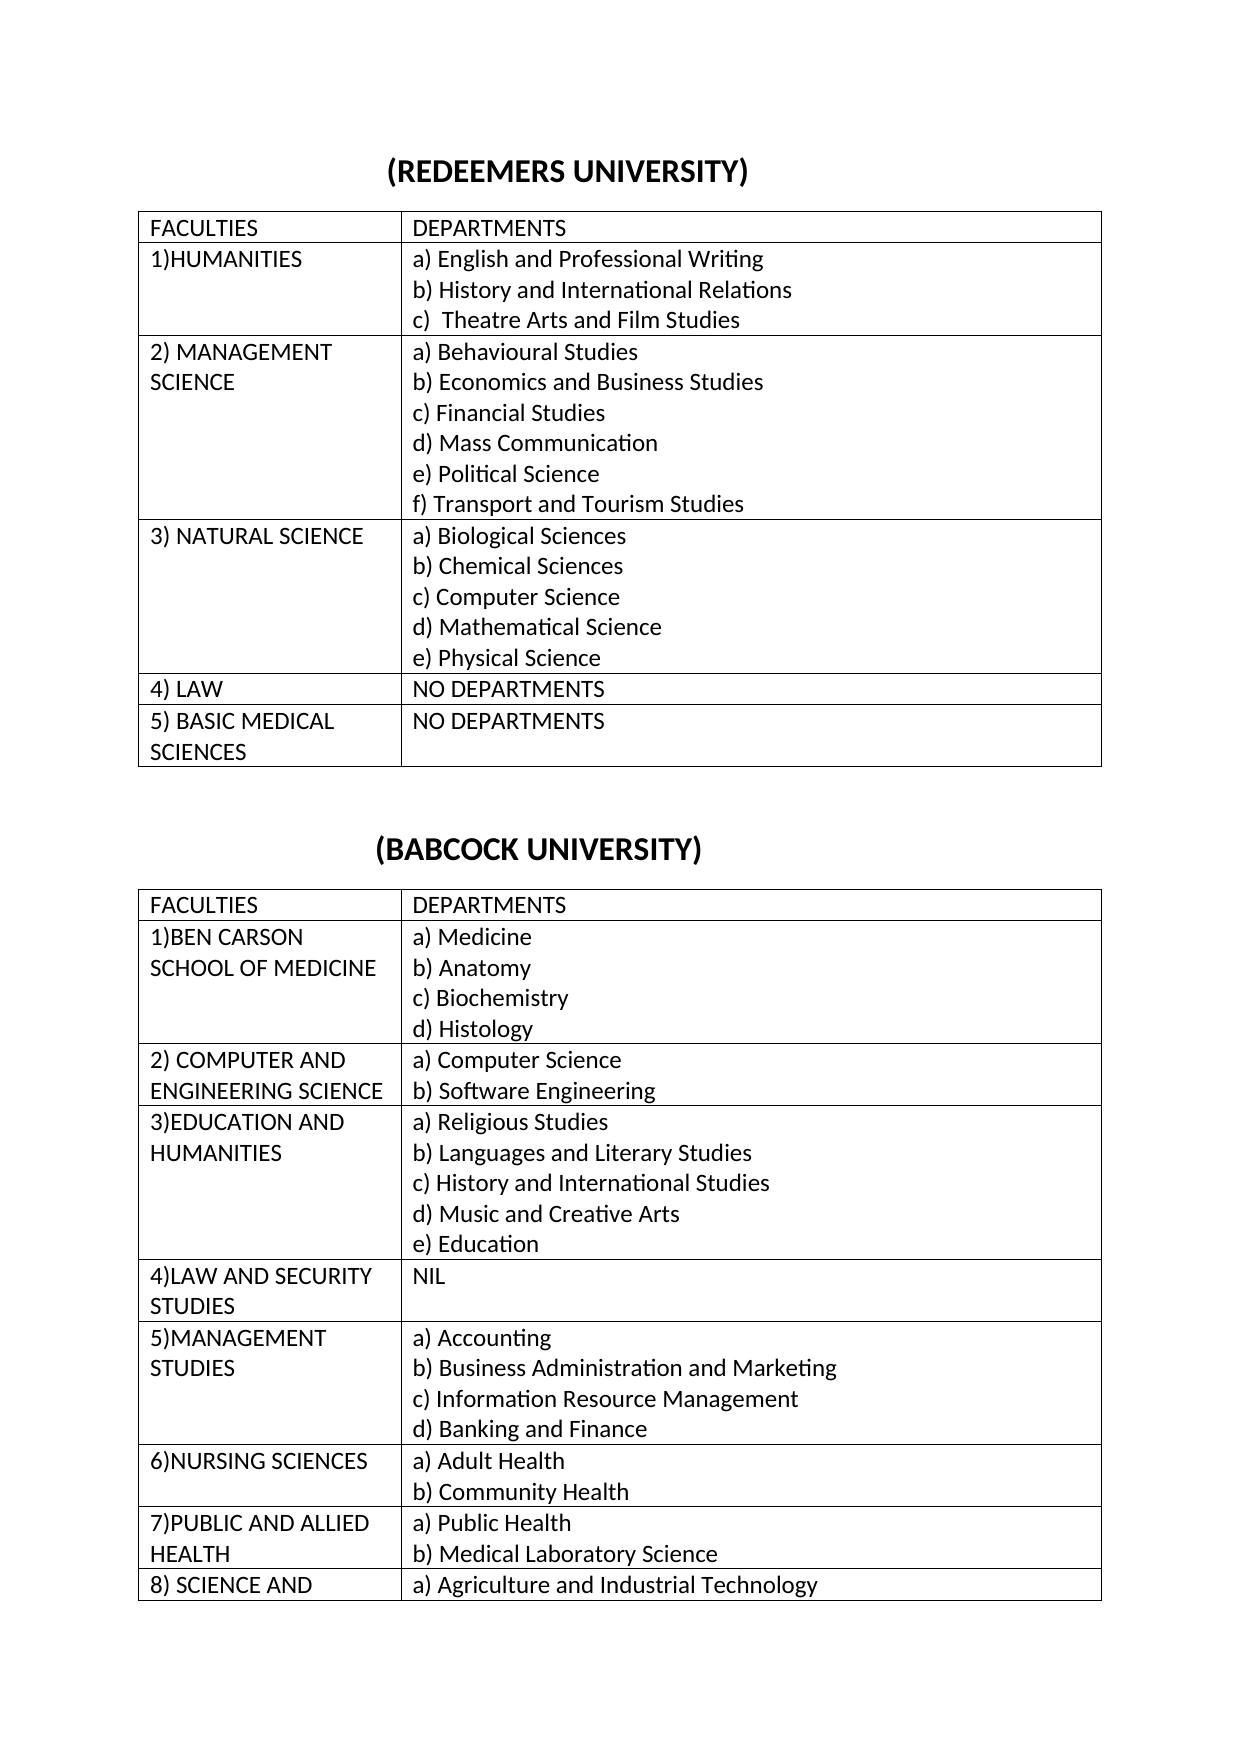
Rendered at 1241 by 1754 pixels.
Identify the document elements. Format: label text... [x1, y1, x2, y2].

table_cell a) Biological Sciences b) Chemical Sciences c) Computer Science d) Mathematical Science e) Physical Science [402, 520, 1101, 673]
table_cell 5) BASIC MEDICAL SCIENCES [139, 705, 401, 766]
table_cell 5)MANAGEMENT STUDIES [139, 1322, 401, 1444]
table_cell 4) LAW [139, 674, 401, 704]
table_cell 1)HUMANITIES [139, 243, 401, 335]
table_header FACULTIES [139, 890, 401, 920]
table_cell a) Behavioural Studies b) Economics and Business Studies c) Financial Studies d) Mass Communication e) Political Science f) Transport and Tourism Studies [402, 336, 1101, 519]
table_cell NO DEPARTMENTS [402, 705, 1101, 766]
table_cell 6)NURSING SCIENCES [139, 1445, 401, 1506]
text (BABCOCK UNIVERSITY) [150, 828, 1090, 869]
table_cell a) Public Health b) Medical Laboratory Science [402, 1507, 1101, 1568]
text (REDEEMERS UNIVERSITY) [375, 150, 1090, 191]
table_cell 3)EDUCATION AND HUMANITIES [139, 1106, 401, 1259]
table_cell 4)LAW AND SECURITY STUDIES [139, 1260, 401, 1321]
table_cell a) Accounting b) Business Administration and Marketing c) Information Resource Management d) Banking and Finance [402, 1322, 1101, 1444]
table_cell 1)BEN CARSON SCHOOL OF MEDICINE [139, 921, 401, 1043]
table_cell NIL [402, 1260, 1101, 1321]
table_cell a) Medicine b) Anatomy c) Biochemistry d) Histology [402, 921, 1101, 1043]
table_header DEPARTMENTS [402, 212, 1101, 242]
table_cell 3) NATURAL SCIENCE [139, 520, 401, 673]
table_cell a) Computer Science b) Software Engineering [402, 1044, 1101, 1105]
table_cell a) Religious Studies b) Languages and Literary Studies c) History and International Studies d) Music and Creative Arts e) Education [402, 1106, 1101, 1259]
table_cell a) Adult Health b) Community Health [402, 1445, 1101, 1506]
table_cell 2) COMPUTER AND ENGINEERING SCIENCE [139, 1044, 401, 1105]
table_header DEPARTMENTS [402, 890, 1101, 920]
table_cell a) English and Professional Writing b) History and International Relations c) Theatre Arts and Film Studies [402, 243, 1101, 335]
table_cell 2) MANAGEMENT SCIENCE [139, 336, 401, 519]
table_cell NO DEPARTMENTS [402, 674, 1101, 704]
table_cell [139, 1569, 401, 1600]
table_header FACULTIES [139, 212, 401, 242]
table_cell 7)PUBLIC AND ALLIED HEALTH [139, 1507, 401, 1568]
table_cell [402, 1569, 1101, 1600]
